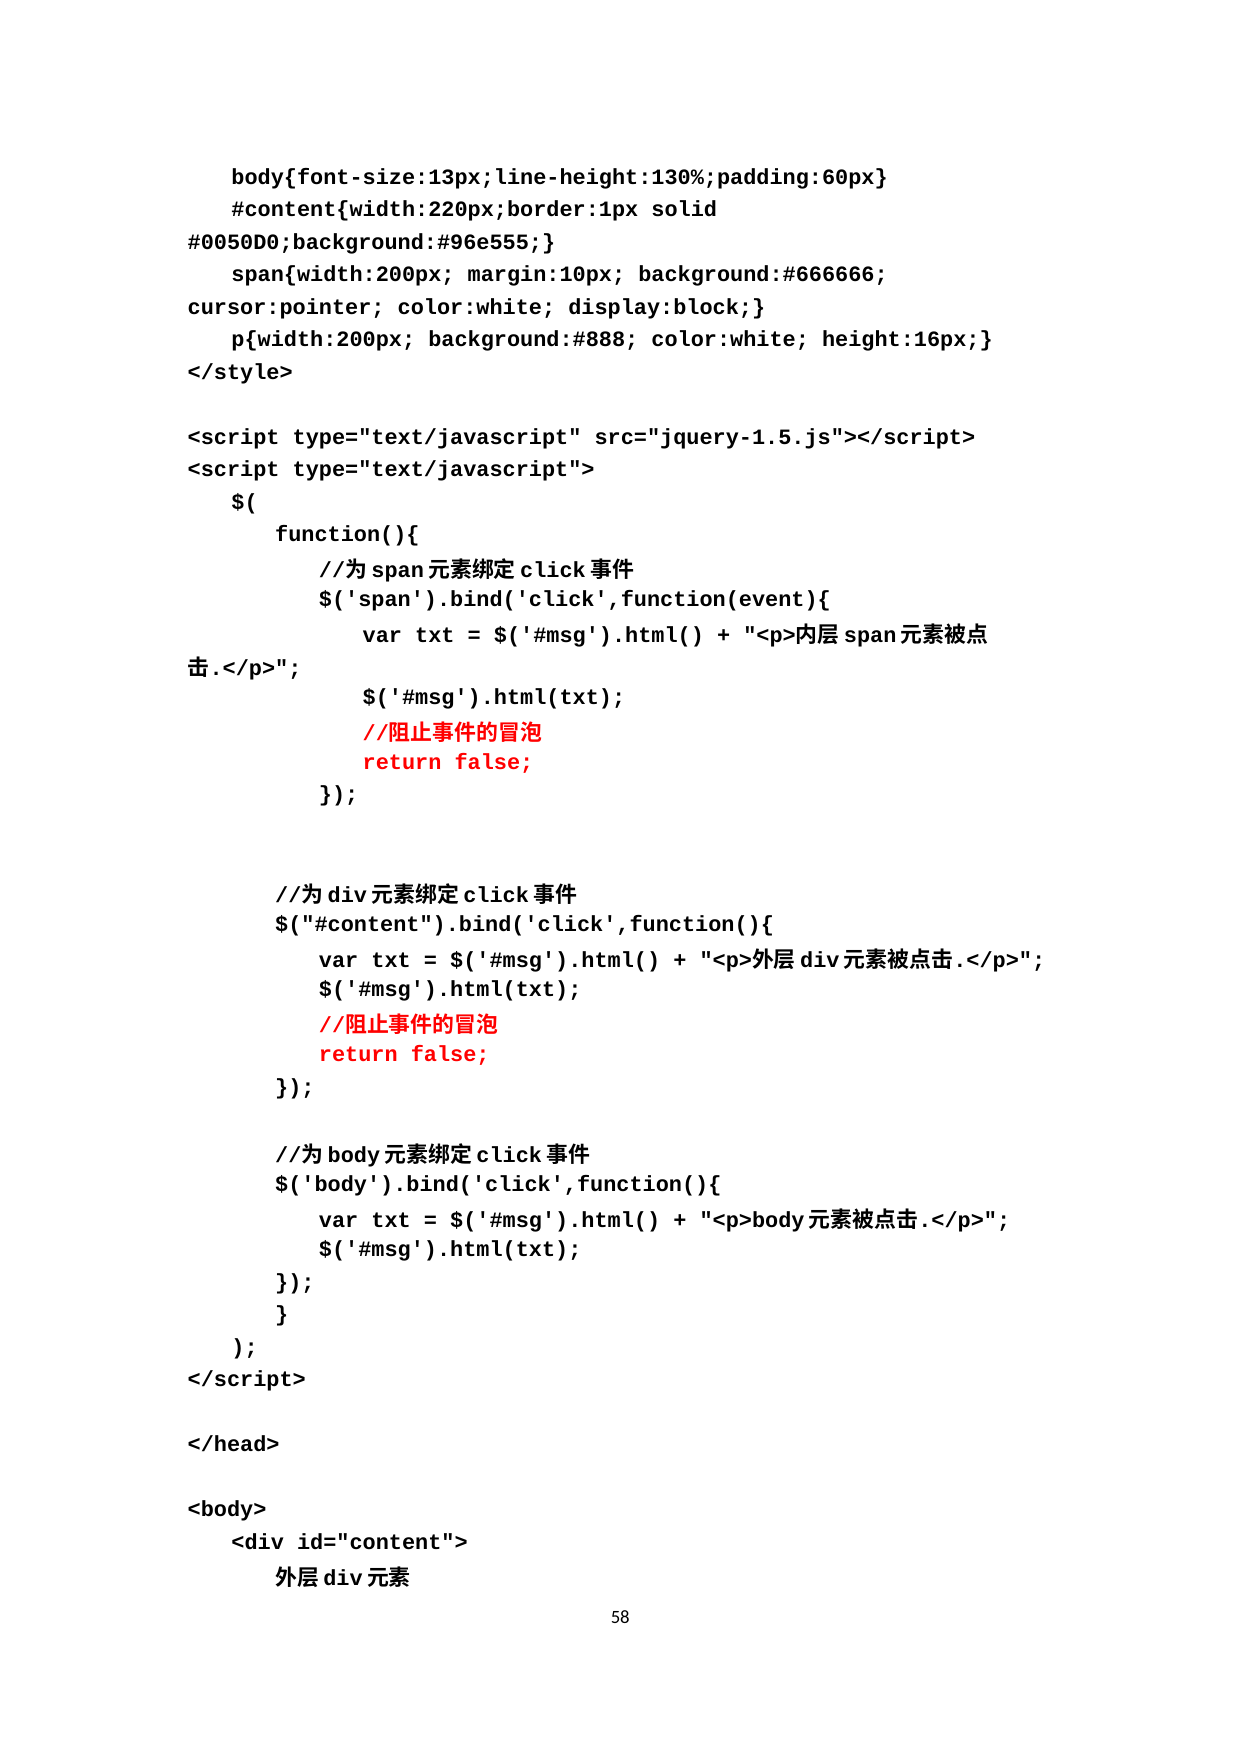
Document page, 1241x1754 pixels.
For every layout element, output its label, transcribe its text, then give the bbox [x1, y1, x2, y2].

text $('#msg').html(txt); [187, 682, 1053, 714]
text function(){ [187, 519, 1053, 552]
text $('body').bind('click',function(){ [187, 1169, 1053, 1202]
text p{width:200px; background:#888; color:white; height:16px;} [187, 324, 1053, 357]
text </style> [187, 357, 1053, 389]
text </head> [187, 1429, 1053, 1462]
text </script> [187, 1364, 1053, 1397]
text }); [187, 779, 1053, 812]
text //阻止事件的冒泡 [187, 1007, 1053, 1039]
text body{font-size:13px;line-height:130%;padding:60px} [187, 162, 1053, 194]
text //为body元素绑定click事件 [187, 1137, 1053, 1169]
text <script type="text/javascript"> [187, 454, 1053, 487]
text var txt = $('#msg').html() + "<p>body元素被点击.</p>"; [187, 1202, 1053, 1234]
text <body> [187, 1494, 1053, 1527]
text <script type="text/javascript" src="jquery-1.5.js"></script> [187, 422, 1053, 454]
text $('span').bind('click',function(event){ [187, 584, 1053, 617]
text $("#content").bind('click',function(){ [187, 909, 1053, 942]
text $( [187, 487, 1053, 519]
text return false; [187, 1039, 1053, 1072]
text #content{width:220px;border:1px solid #0050D0;background:#96e555;} [187, 194, 1053, 259]
text span{width:200px; margin:10px; background:#666666; cursor:pointer; color:white; display:block;} [187, 259, 1053, 324]
text <div id="content"> [187, 1527, 1053, 1559]
text //阻止事件的冒泡 [187, 714, 1053, 747]
text }); [187, 1072, 1053, 1104]
text } [187, 1299, 1053, 1332]
text ); [187, 1332, 1053, 1364]
text return false; [187, 747, 1053, 779]
text $('#msg').html(txt); [187, 1234, 1053, 1267]
text //为div元素绑定click事件 [187, 877, 1053, 909]
text //为span元素绑定click事件 [187, 552, 1053, 584]
text var txt = $('#msg').html() + "<p>外层div元素被点击.</p>"; [187, 942, 1053, 974]
text }); [187, 1267, 1053, 1299]
text var txt = $('#msg').html() + "<p>内层span元素被点击.</p>"; [187, 617, 1053, 682]
text 外层div元素 [187, 1559, 1053, 1592]
text $('#msg').html(txt); [187, 974, 1053, 1007]
